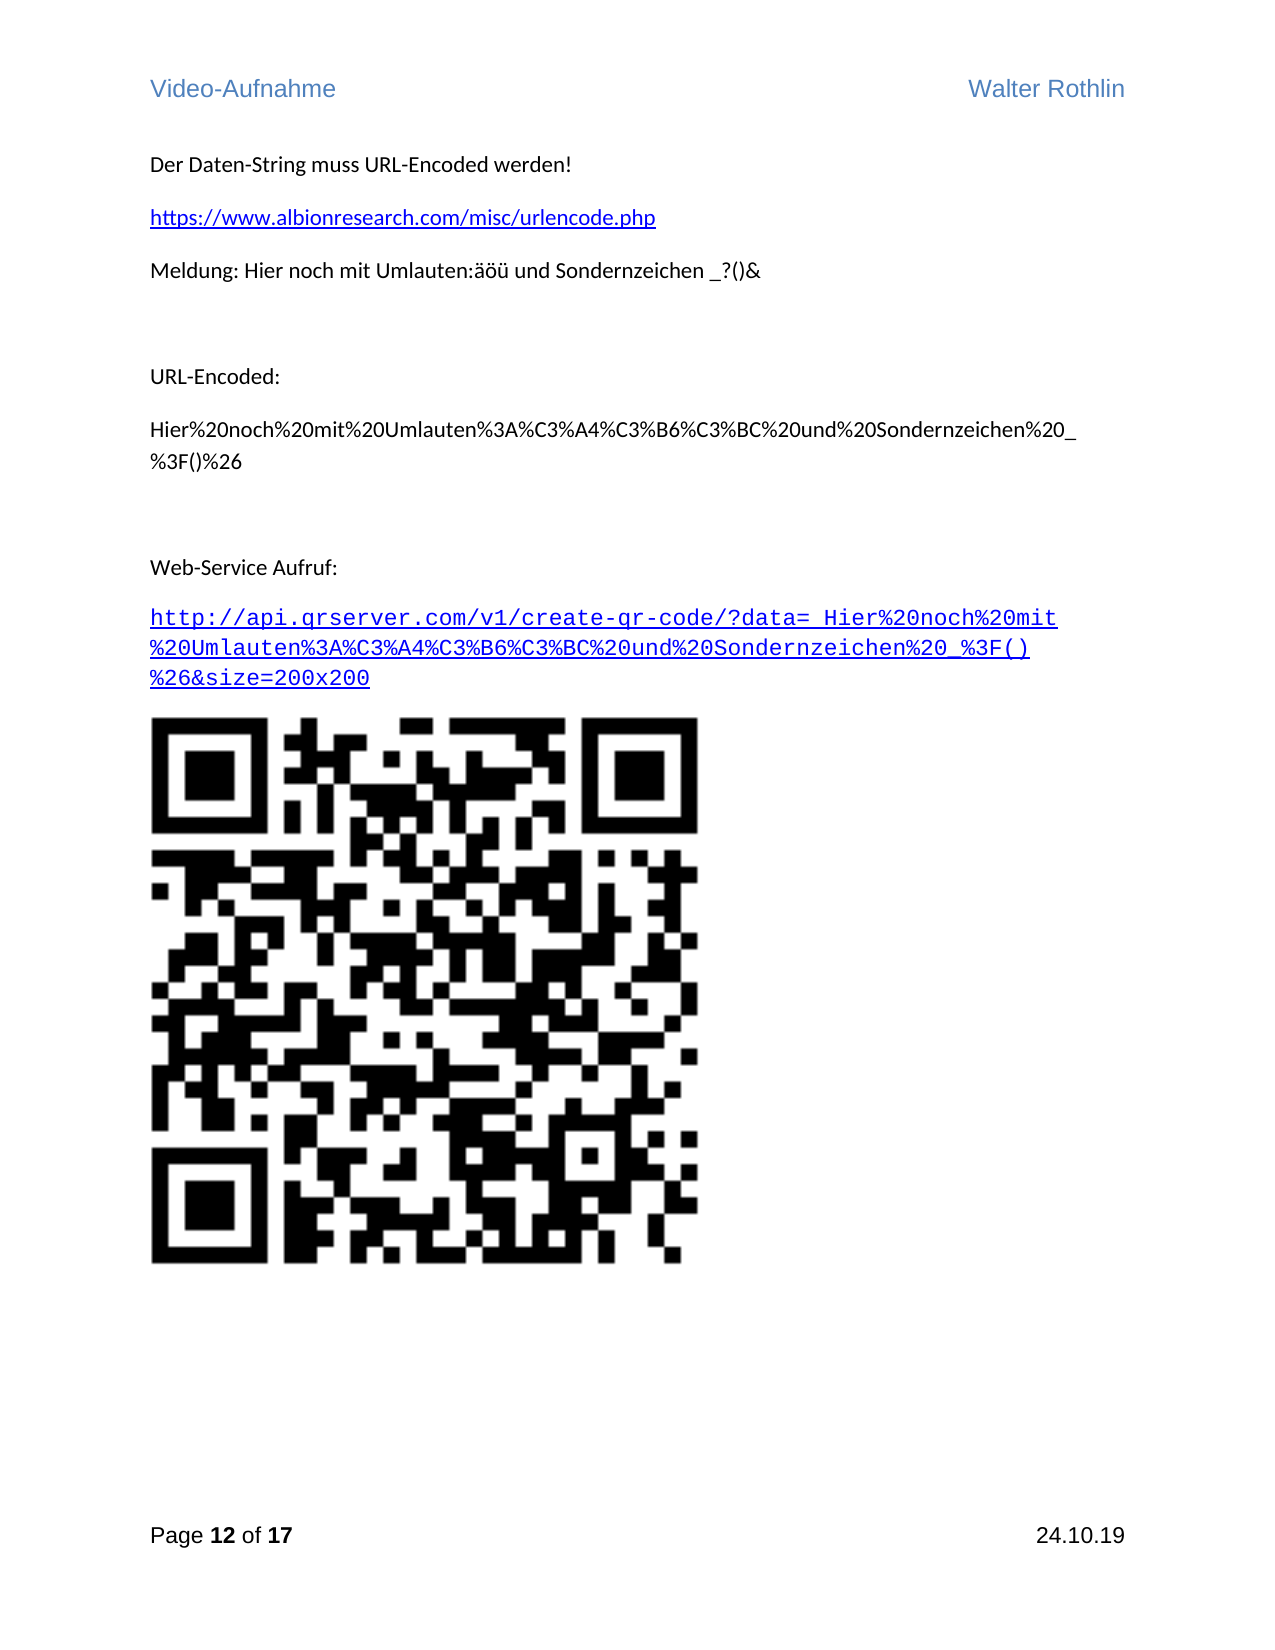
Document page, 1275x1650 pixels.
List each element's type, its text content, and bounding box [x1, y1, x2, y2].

text https://www.albionresearch.com/misc/urlencode.php [150, 203, 1125, 231]
text Meldung: Hier noch mit Umlauten:äöü und Sondernzeichen _?()& [150, 256, 1125, 284]
text URL-Encoded: [150, 362, 1125, 390]
picture [150, 716, 700, 1267]
text Web-Service Aufruf: [150, 553, 1125, 581]
text Der Daten-String muss URL-Encoded werden! [150, 150, 1125, 178]
text http://api.qrserver.com/v1/create-qr-code/?data= Hier%20noch%20mit%20Umlauten%3A%C3%A4%C3%B6%C3%BC%20und%20Sondernzeichen%20_%3F()%26&size=200x200 [150, 606, 1125, 692]
text Hier%20noch%20mit%20Umlauten%3A%C3%A4%C3%B6%C3%BC%20und%20Sondernzeichen%20_%3F()%26 [150, 415, 1125, 475]
